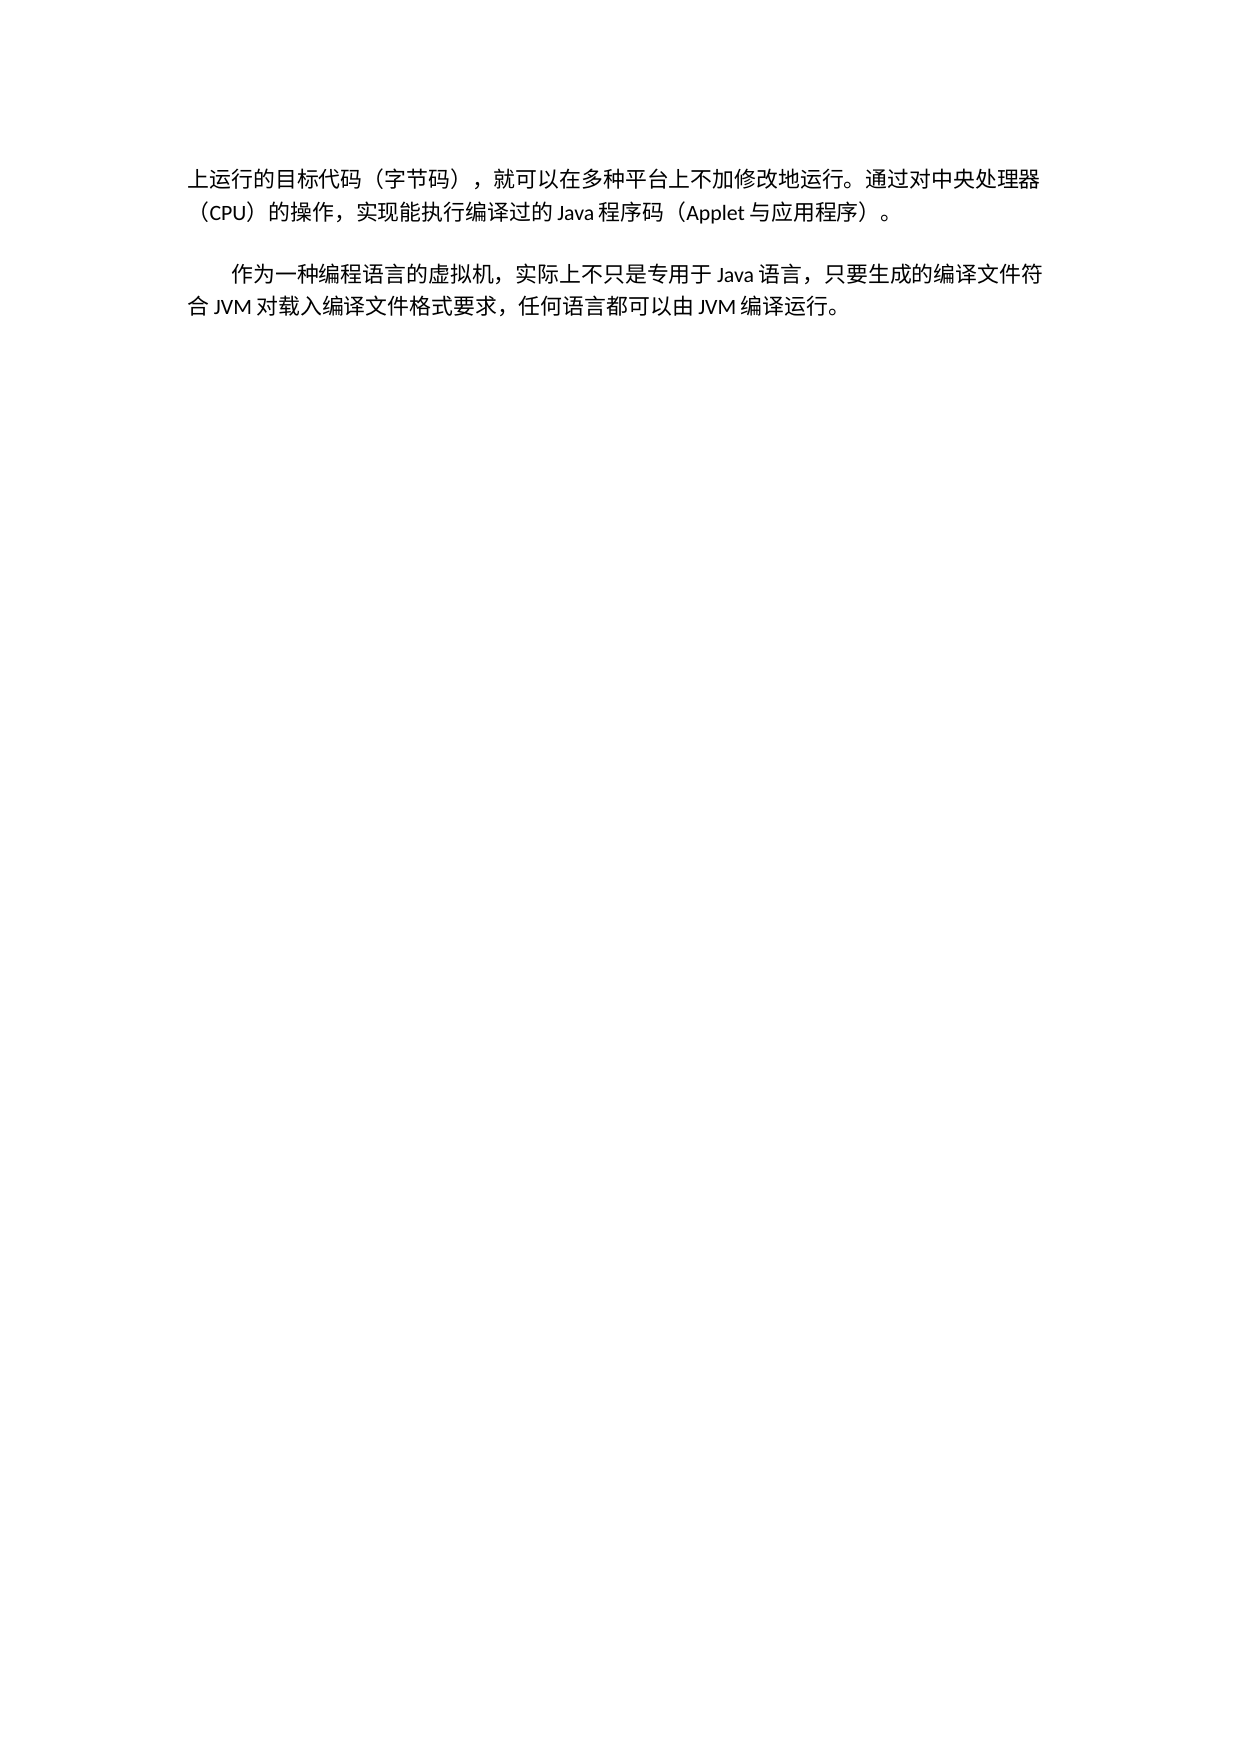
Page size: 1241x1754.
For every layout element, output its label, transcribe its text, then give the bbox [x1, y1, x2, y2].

text 作为一种编程语言的虚拟机，实际上不只是专用于Java语言，只要生成的编译文件符合JVM对载入编译文件格式要求，任何语言都可以由JVM编译运行。 [187, 256, 1053, 321]
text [187, 162, 1053, 227]
